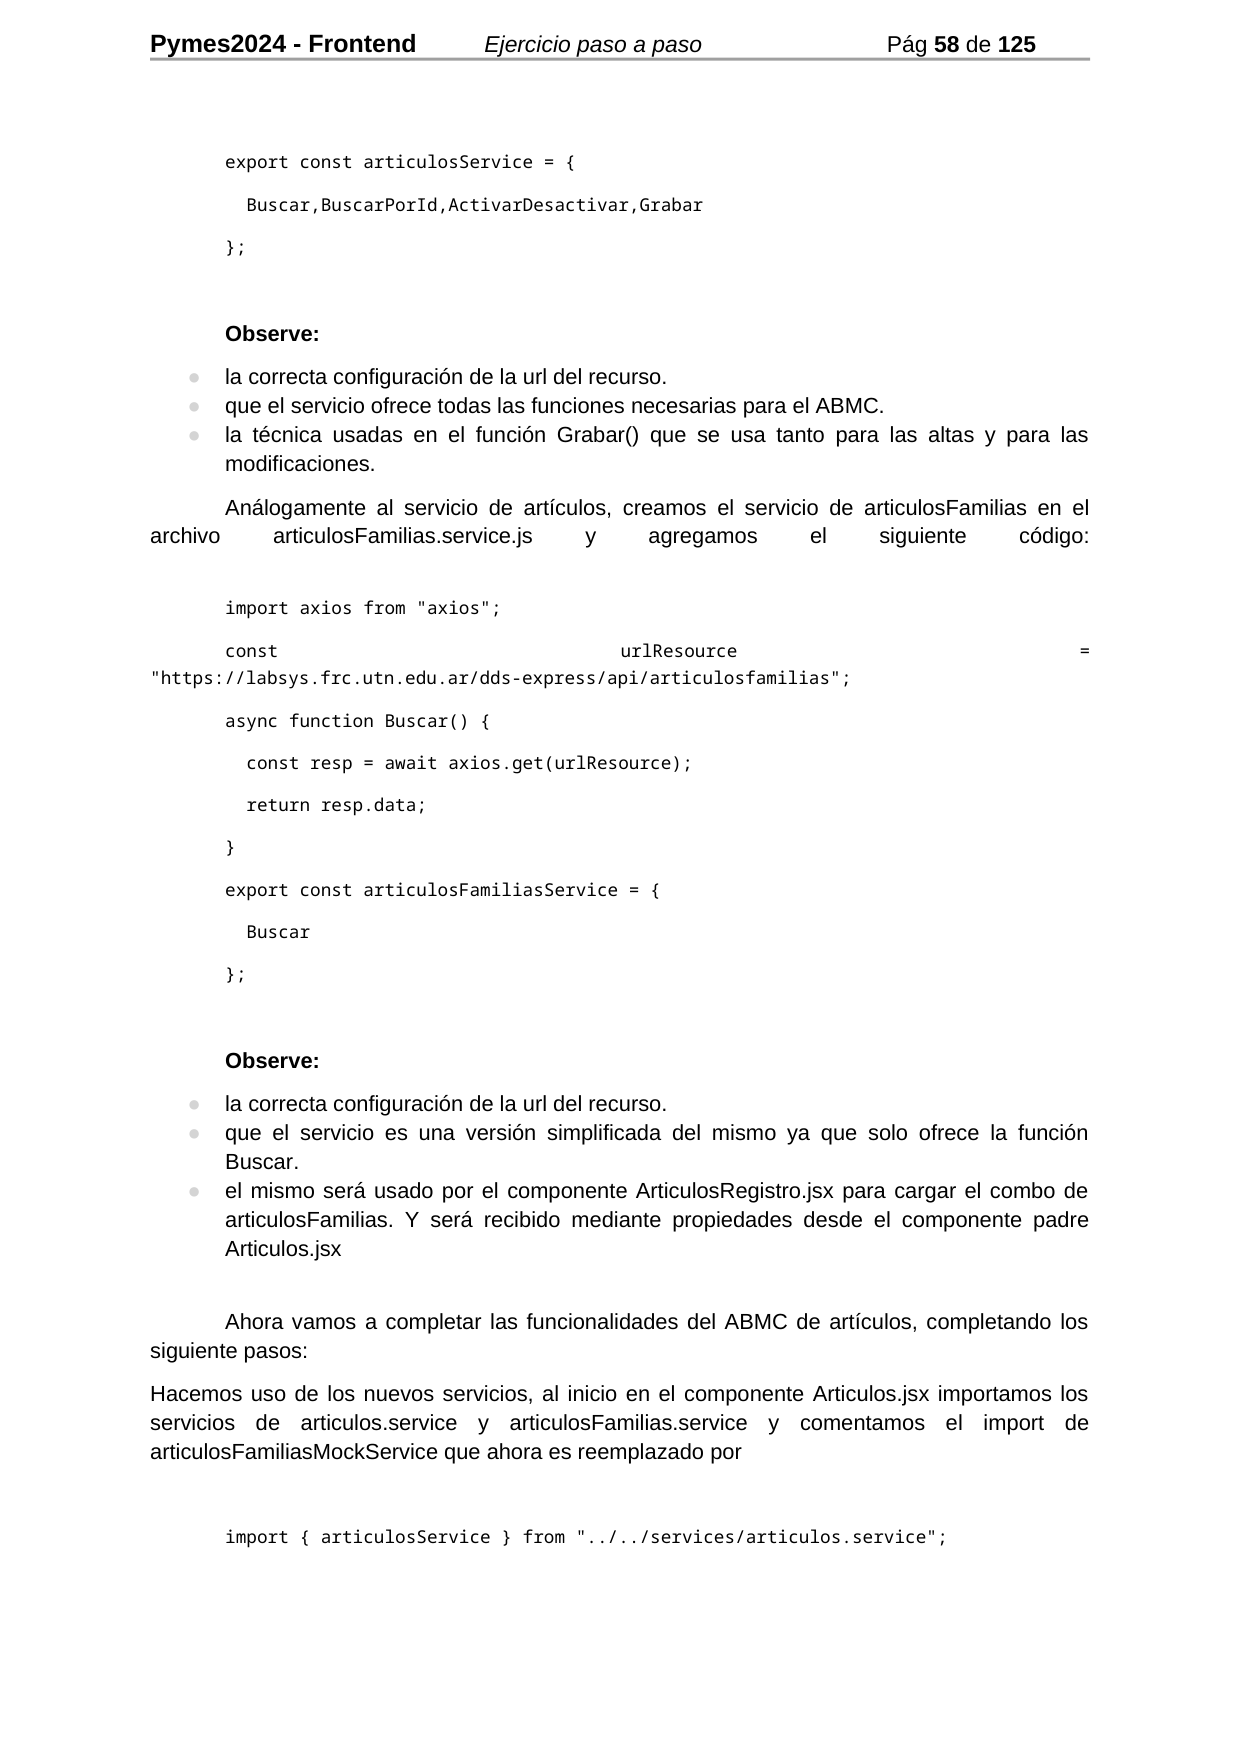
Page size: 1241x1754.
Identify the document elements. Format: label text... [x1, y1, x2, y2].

list la correcta configuración de la url del recurso. [187, 1091, 1090, 1116]
text }; [150, 234, 1090, 259]
list la correcta configuración de la url del recurso. [187, 364, 1090, 389]
text Observe: [150, 320, 1090, 346]
text Hacemos uso de los nuevos servicios, al inicio en el componente Articulos.jsx importamos los servicios de articulos.service y articulosFamilias.service y comentamos el import de articulosFamiliasMockService que ahora es reemplazado por [150, 1381, 1090, 1464]
text return resp.data; [150, 793, 1090, 817]
text export const articulosFamiliasService = { [150, 877, 1090, 901]
text import { articulosService } from "../../services/articulos.service"; [150, 1525, 1090, 1549]
text Análogamente al servicio de artículos, creamos el servicio de articulosFamilias en el archivo articulosFamilias.service.js y agregamos el siguiente código: [150, 494, 1090, 577]
list el mismo será usado por el componente ArticulosRegistro.jsx para cargar el combo de articulosFamilias. Y será recibido mediante propiedades desde el componente padre Articulos.jsx [187, 1178, 1090, 1290]
text } [150, 835, 1090, 859]
list la técnica usadas en el función Grabar() que se usa tanto para las altas y para las modificaciones. [187, 422, 1090, 476]
text import axios from "axios"; [150, 596, 1090, 620]
text const resp = await axios.get(urlResource); [150, 750, 1090, 774]
list que el servicio ofrece todas las funciones necesarias para el ABMC. [187, 393, 1090, 418]
text Buscar [150, 919, 1090, 944]
list que el servicio es una versión simplificada del mismo ya que solo ofrece la función Buscar. [187, 1120, 1090, 1174]
text }; [150, 962, 1090, 986]
text const urlResource = "https://labsys.frc.utn.edu.ar/dds-express/api/articulosfamilias"; [150, 638, 1090, 690]
text Observe: [150, 1048, 1090, 1073]
text export const articulosService = { [150, 150, 1090, 174]
text Buscar,BuscarPorId,ActivarDesactivar,Grabar [150, 192, 1090, 216]
text async function Buscar() { [150, 708, 1090, 732]
text Ahora vamos a completar las funcionalidades del ABMC de artículos, completando los siguiente pasos: [150, 1308, 1090, 1363]
